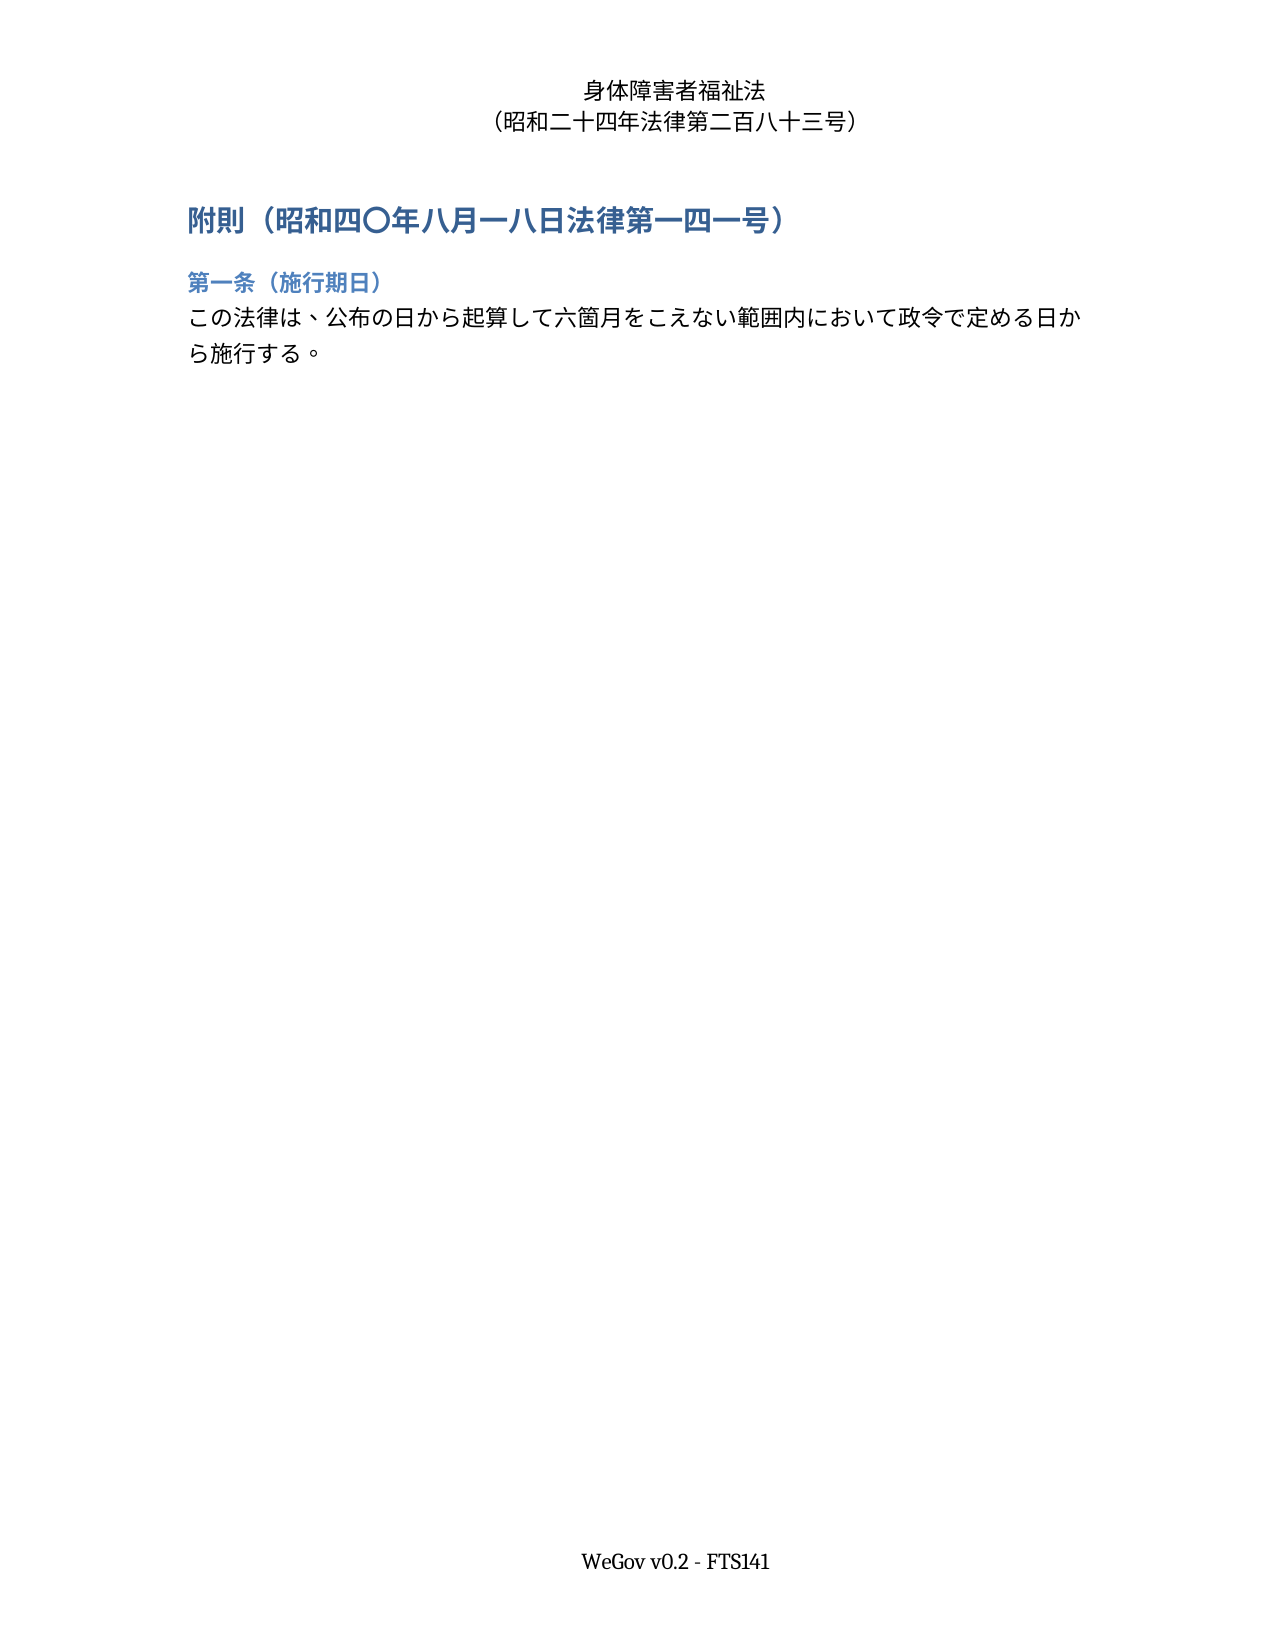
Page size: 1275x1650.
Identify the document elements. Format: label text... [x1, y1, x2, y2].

text この法律は、公布の日から起算して六箇月をこえない範囲内において政令で定める日から施行する。 [187, 302, 1087, 369]
subtitle 第一条（施行期日） [187, 266, 1087, 298]
subtitle 附則（昭和四〇年八月一八日法律第一四一号） [187, 200, 1087, 240]
